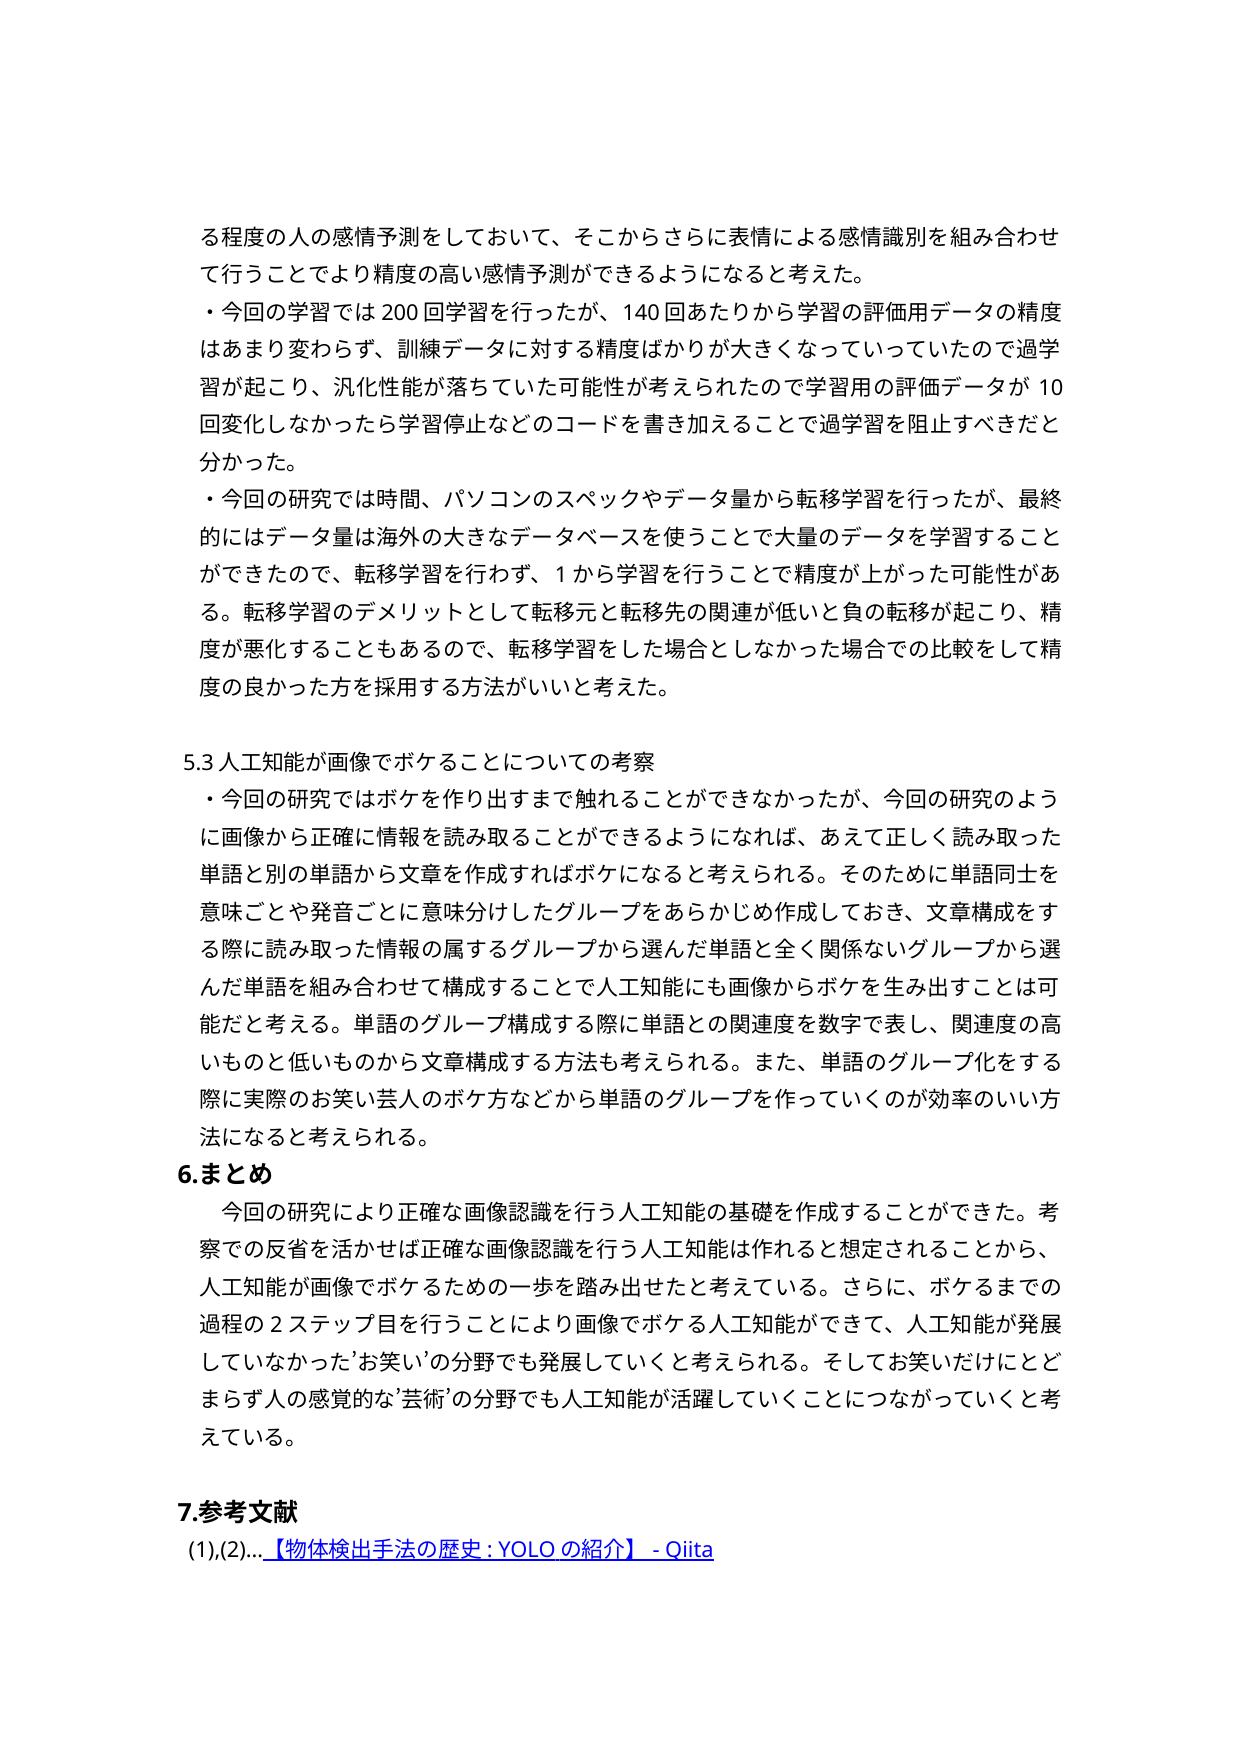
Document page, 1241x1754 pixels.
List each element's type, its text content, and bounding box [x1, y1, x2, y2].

text 今回の研究により正確な画像認識を行う人工知能の基礎を作成することができた。考察での反省を活かせば正確な画像認識を行う人工知能は作れると想定されることから、人工知能が画像でボケるための一歩を踏み出せたと考えている。さらに、ボケるまでの過程の2ステップ目を行うことにより画像でボケる人工知能ができて、人工知能が発展していなかった’お笑い’の分野でも発展していくと考えられる。そしてお笑いだけにとどまらず人の感覚的な’芸術’の分野でも人工知能が活躍していくことにつながっていくと考えている。 [177, 1192, 1063, 1454]
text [177, 217, 1063, 292]
text ・今回の学習では200回学習を行ったが、140回あたりから学習の評価用データの精度はあまり変わらず、訓練データに対する精度ばかりが大きくなっていっていたので過学習が起こり、汎化性能が落ちていた可能性が考えられたので学習用の評価データが10回変化しなかったら学習停止などのコードを書き加えることで過学習を阻止すべきだと分かった。 [177, 292, 1063, 479]
text 6.まとめ [177, 1154, 1063, 1192]
text 5.3人工知能が画像でボケることについての考察 [177, 742, 1063, 779]
text 7.参考文献 [177, 1492, 1063, 1529]
text ・今回の研究ではボケを作り出すまで触れることができなかったが、今回の研究のように画像から正確に情報を読み取ることができるようになれば、あえて正しく読み取った単語と別の単語から文章を作成すればボケになると考えられる。そのために単語同士を意味ごとや発音ごとに意味分けしたグループをあらかじめ作成しておき、文章構成をする際に読み取った情報の属するグループから選んだ単語と全く関係ないグループから選んだ単語を組み合わせて構成することで人工知能にも画像からボケを生み出すことは可能だと考える。単語のグループ構成する際に単語との関連度を数字で表し、関連度の高いものと低いものから文章構成する方法も考えられる。また、単語のグループ化をする際に実際のお笑い芸人のボケ方などから単語のグループを作っていくのが効率のいい方法になると考えられる。 [177, 779, 1063, 1154]
text (1),(2)…【物体検出手法の歴史 : YOLOの紹介】 - Qiita [177, 1529, 1063, 1567]
text ・今回の研究では時間、パソコンのスペックやデータ量から転移学習を行ったが、最終的にはデータ量は海外の大きなデータベースを使うことで大量のデータを学習することができたので、転移学習を行わず、1から学習を行うことで精度が上がった可能性がある。転移学習のデメリットとして転移元と転移先の関連が低いと負の転移が起こり、精度が悪化することもあるので、転移学習をした場合としなかった場合での比較をして精度の良かった方を採用する方法がいいと考えた。 [177, 479, 1063, 704]
